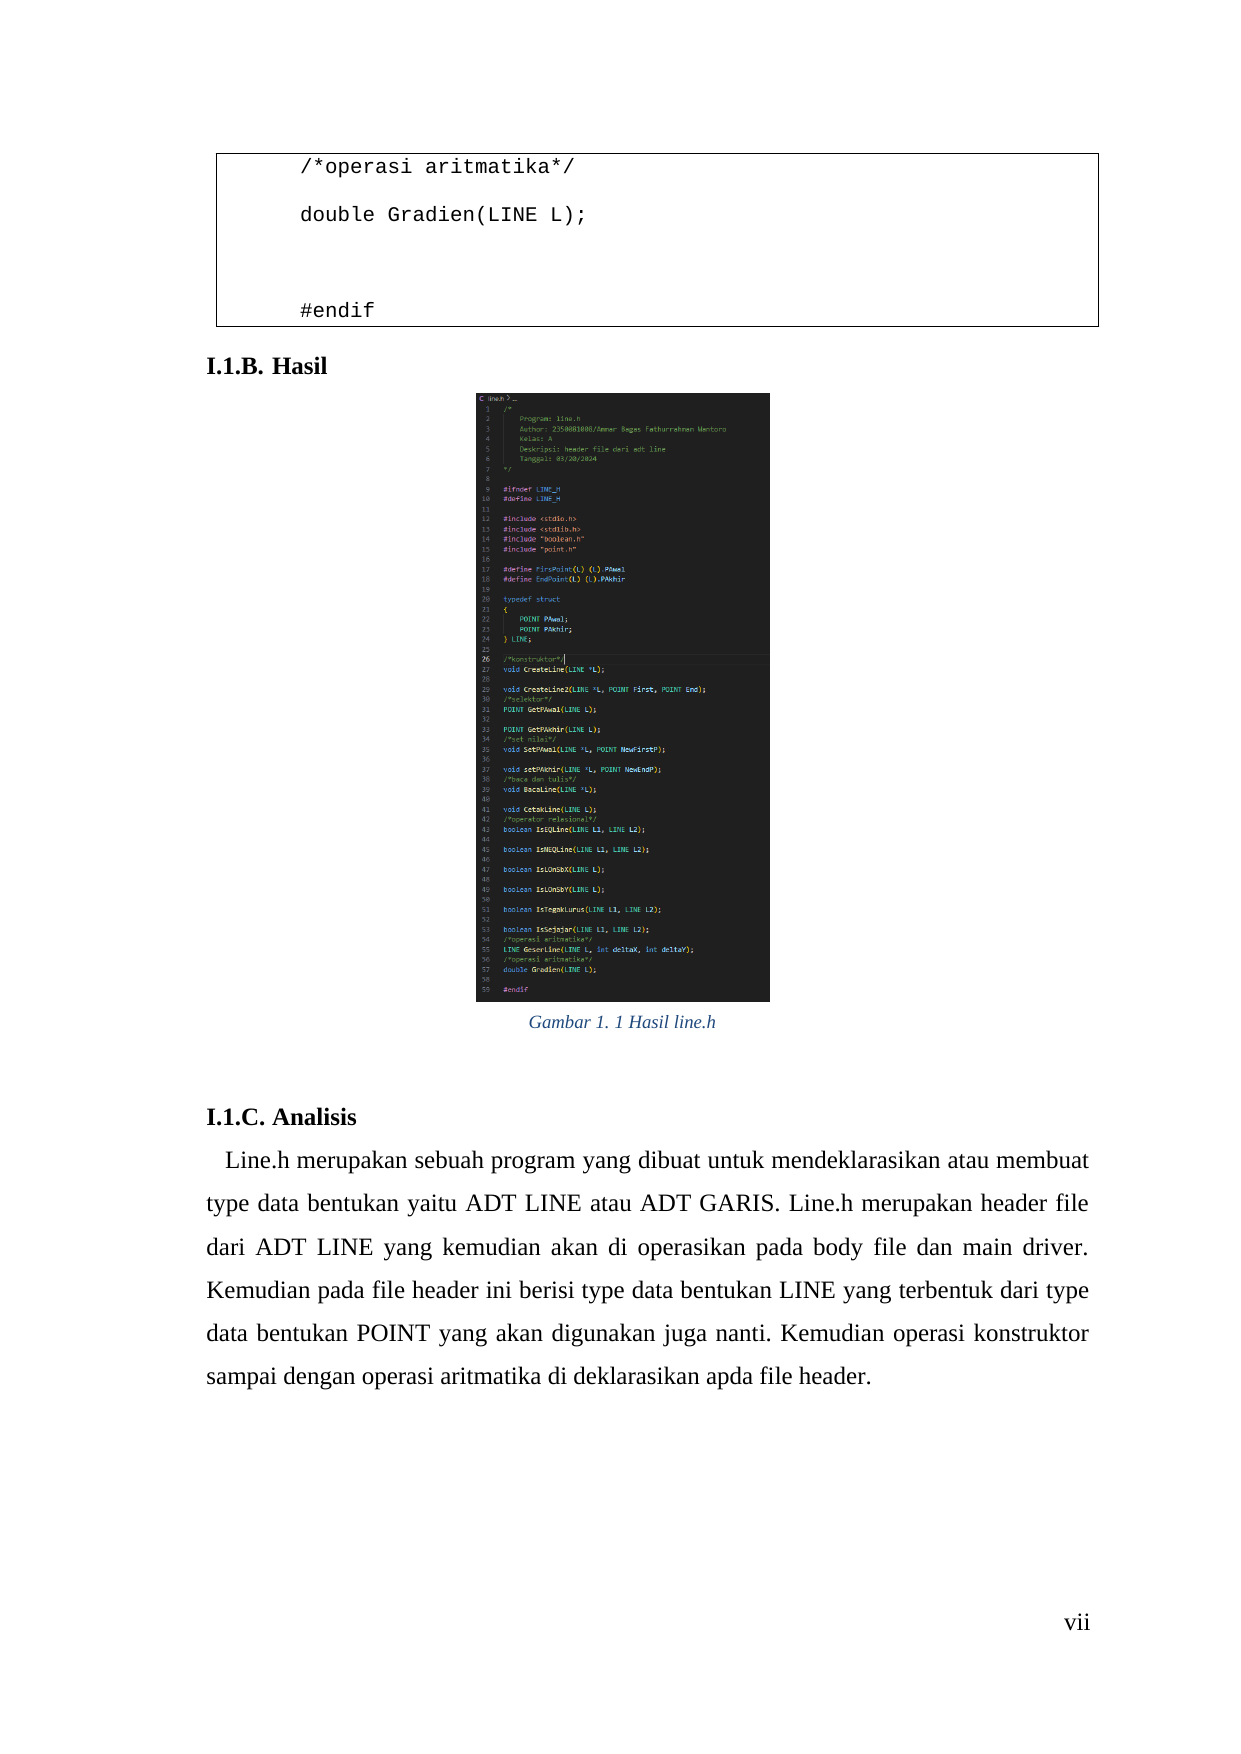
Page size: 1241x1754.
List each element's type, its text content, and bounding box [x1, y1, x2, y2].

picture [476, 393, 770, 1002]
text Line.h merupakan sebuah program yang dibuat untuk mendeklarasikan atau membuat type data bentukan yaitu ADT LINE atau ADT GARIS. Line.h merupakan header file dari ADT LINE yang kemudian akan di operasikan pada body file dan main driver. Kemudian pada file header ini berisi type data bentukan LINE yang terbentuk dari type data bentukan POINT yang akan digunakan juga nanti. Kemudian operasi konstruktor sampai dengan operasi aritmatika di deklarasikan apda file header. [206, 1145, 1090, 1390]
text double Gradien(LINE L); [217, 201, 1098, 228]
text /*operasi aritmatika*/ [217, 154, 1098, 180]
text #endif [217, 297, 1098, 326]
subtitle Analisis [206, 1102, 1090, 1131]
subtitle Hasil [206, 351, 1090, 380]
